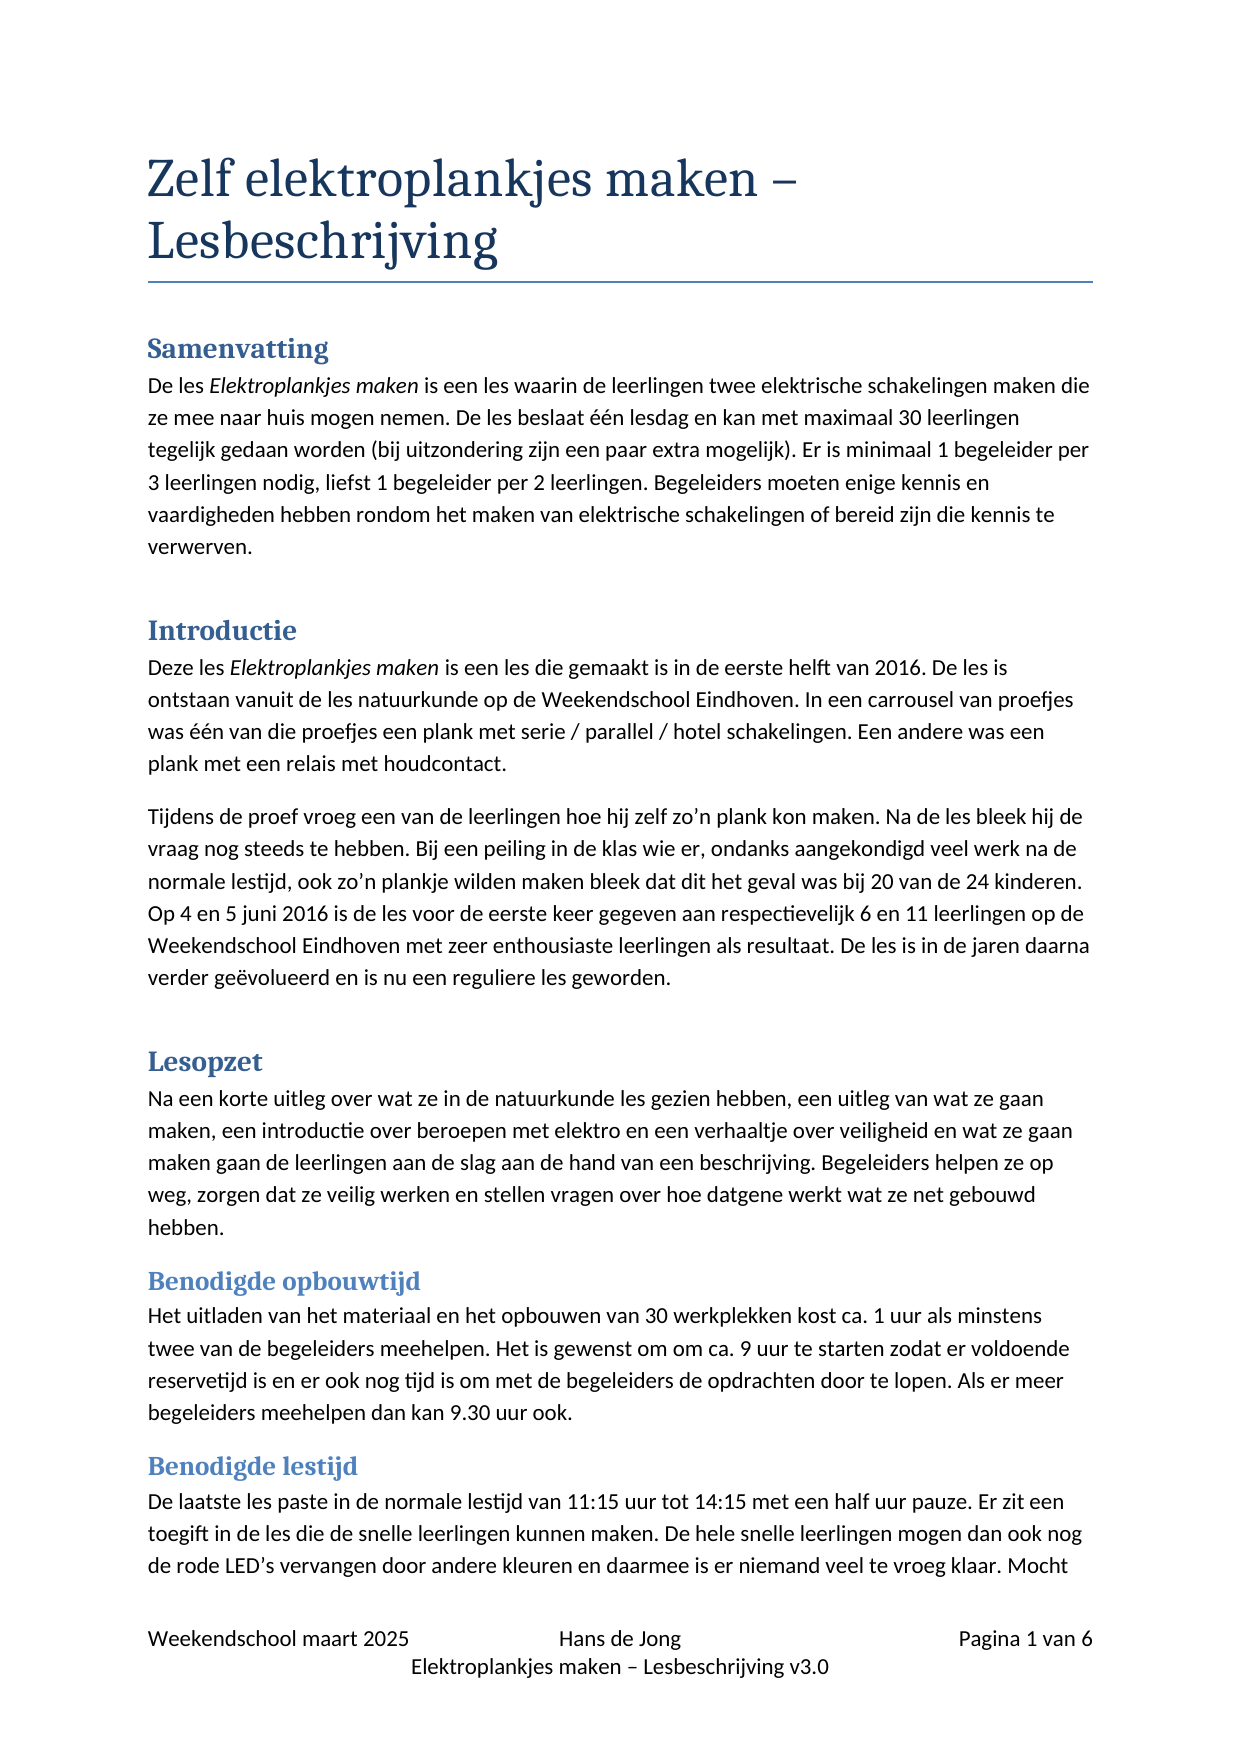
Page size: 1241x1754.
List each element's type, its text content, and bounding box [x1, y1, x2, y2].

subtitle Lesopzet [148, 1046, 1093, 1079]
subtitle Introductie [148, 614, 1093, 648]
text Deze les Elektroplankjes maken is een les die gemaakt is in de eerste helft van 2016. De les is ontstaan vanuit de les natuurkunde op de Weekendschool Eindhoven. In een carrousel van proefjes was één van die proefjes een plank met serie / parallel / hotel schakelingen. Een andere was een plank met een relais met houdcontact. [148, 653, 1093, 777]
subtitle Benodigde opbouwtijd [148, 1266, 1093, 1297]
subtitle Benodigde lestijd [148, 1451, 1093, 1482]
text Het uitladen van het materiaal en het opbouwen van 30 werkplekken kost ca. 1 uur als minstens twee van de begeleiders meehelpen. Het is gewenst om om ca. 9 uur te starten zodat er voldoende reservetijd is en er ook nog tijd is om met de begeleiders de opdrachten door te lopen. Als er meer begeleiders meehelpen dan kan 9.30 uur ook. [148, 1302, 1093, 1426]
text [148, 1487, 1093, 1579]
text Na een korte uitleg over wat ze in de natuurkunde les gezien hebben, een uitleg van wat ze gaan maken, een introductie over beroepen met elektro en een verhaaltje over veiligheid en wat ze gaan maken gaan de leerlingen aan de slag aan de hand van een beschrijving. Begeleiders helpen ze op weg, zorgen dat ze veilig werken en stellen vragen over hoe datgene werkt wat ze net gebouwd hebben. [148, 1084, 1093, 1241]
title Zelf elektroplankjes maken – Lesbeschrijving [148, 148, 1093, 281]
subtitle Samenvatting [148, 333, 1093, 366]
text Tijdens de proef vroeg een van de leerlingen hoe hij zelf zo’n plank kon maken. Na de les bleek hij de vraag nog steeds te hebben. Bij een peiling in de klas wie er, ondanks aangekondigd veel werk na de normale lestijd, ook zo’n plankje wilden maken bleek dat dit het geval was bij 20 van de 24 kinderen. Op 4 en 5 juni 2016 is de les voor de eerste keer gegeven aan respectievelijk 6 en 11 leerlingen op de Weekendschool Eindhoven met zeer enthousiaste leerlingen als resultaat. De les is in de jaren daarna verder geëvolueerd en is nu een reguliere les geworden. [148, 802, 1093, 991]
text De les Elektroplankjes maken is een les waarin de leerlingen twee elektrische schakelingen maken die ze mee naar huis mogen nemen. De les beslaat één lesdag en kan met maximaal 30 leerlingen tegelijk gedaan worden (bij uitzondering zijn een paar extra mogelijk). Er is minimaal 1 begeleider per 3 leerlingen nodig, liefst 1 begeleider per 2 leerlingen. Begeleiders moeten enige kennis en vaardigheden hebben rondom het maken van elektrische schakelingen of bereid zijn die kennis te verwerven. [148, 371, 1093, 560]
